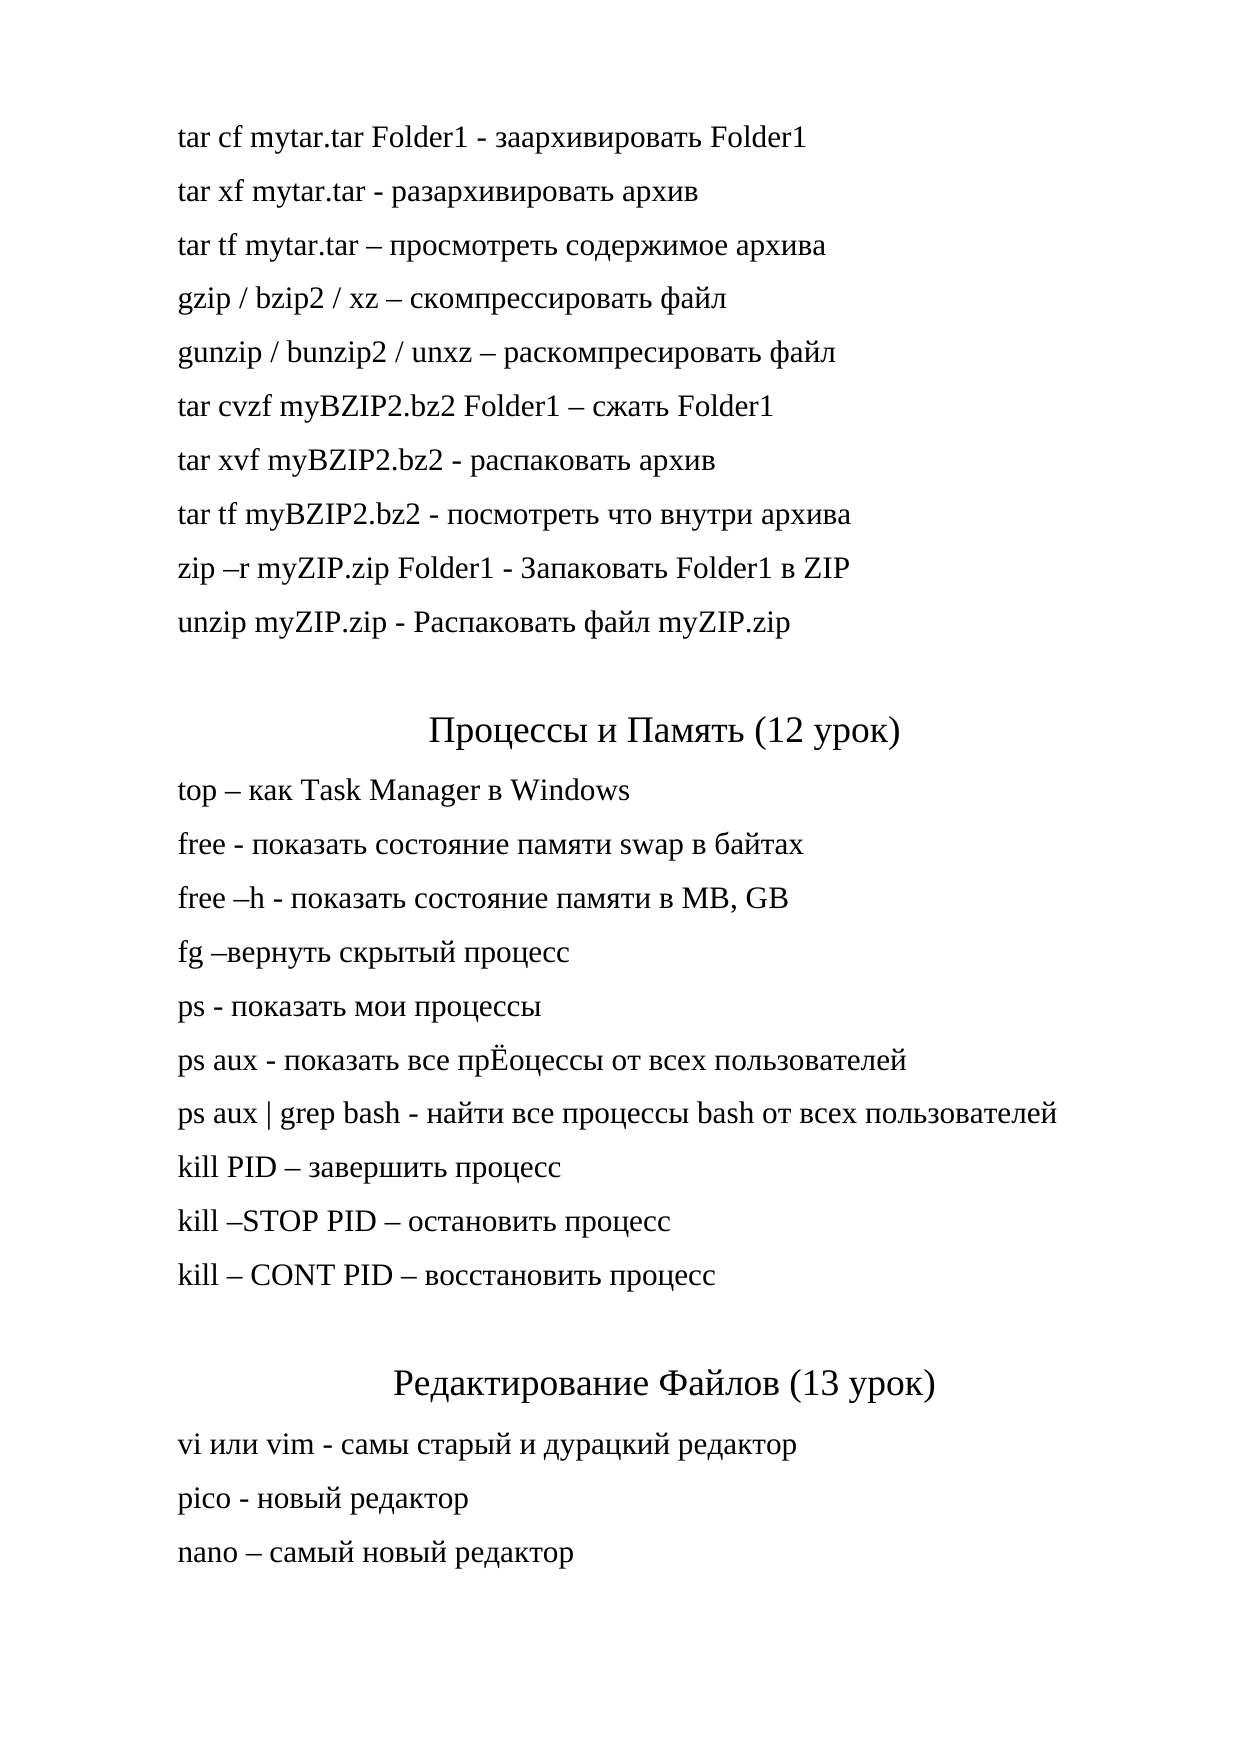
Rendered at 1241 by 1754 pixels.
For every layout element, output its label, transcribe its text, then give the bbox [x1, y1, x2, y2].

text tar tf myBZIP2.bz2 - посмотреть что внутри архива [177, 495, 1152, 531]
text kill –STOP PID – остановить процесс [177, 1202, 1152, 1238]
text Процессы и Память (12 урок) [177, 707, 1152, 750]
text tar xf mytar.tar - разархивировать архив [177, 172, 1152, 208]
text ps - показать мои процессы [177, 987, 1152, 1023]
text gzip / bzip2 / xz – скомпрессировать файл [177, 280, 1152, 316]
text kill – CONT PID – восстановить процесс [177, 1256, 1152, 1292]
text free –h - показать состояние памяти в MB, GB [177, 879, 1152, 915]
text ps aux - показать все прЁоцессы от всех пользователей [177, 1041, 1152, 1077]
text tar tf mytar.tar – просмотреть содержимое архива [177, 226, 1152, 262]
text fg –вернуть скрытый процесс [177, 933, 1152, 969]
text tar cvzf myBZIP2.bz2 Folder1 – сжать Folder1 [177, 387, 1152, 423]
text pico - новый редактор [177, 1479, 1152, 1515]
text vi или vim - самы старый и дурацкий редактор [177, 1425, 1152, 1461]
text free - показать состояние памяти swap в байтах [177, 826, 1152, 861]
text tar xvf myBZIP2.bz2 - распаковать архив [177, 441, 1152, 477]
text unzip myZIP.zip - Распаковать файл myZIP.zip [177, 603, 1152, 639]
text kill PID – завершить процесс [177, 1149, 1152, 1184]
text top – как Task Manager в Windows [177, 772, 1152, 808]
text Редактирование Файлов (13 урок) [177, 1361, 1152, 1404]
text zip –r myZIP.zip Folder1 - Запаковать Folder1 в ZIP [177, 549, 1152, 585]
text tar cf mytar.tar Folder1 - заархивировать Folder1 [177, 118, 1152, 154]
text ps aux | grep bash - найти все процессы bash от всех пользователей [177, 1095, 1152, 1131]
text gunzip / bunzip2 / unxz – раскомпресировать файл [177, 333, 1152, 369]
text nano – самый новый редактор [177, 1533, 1152, 1569]
